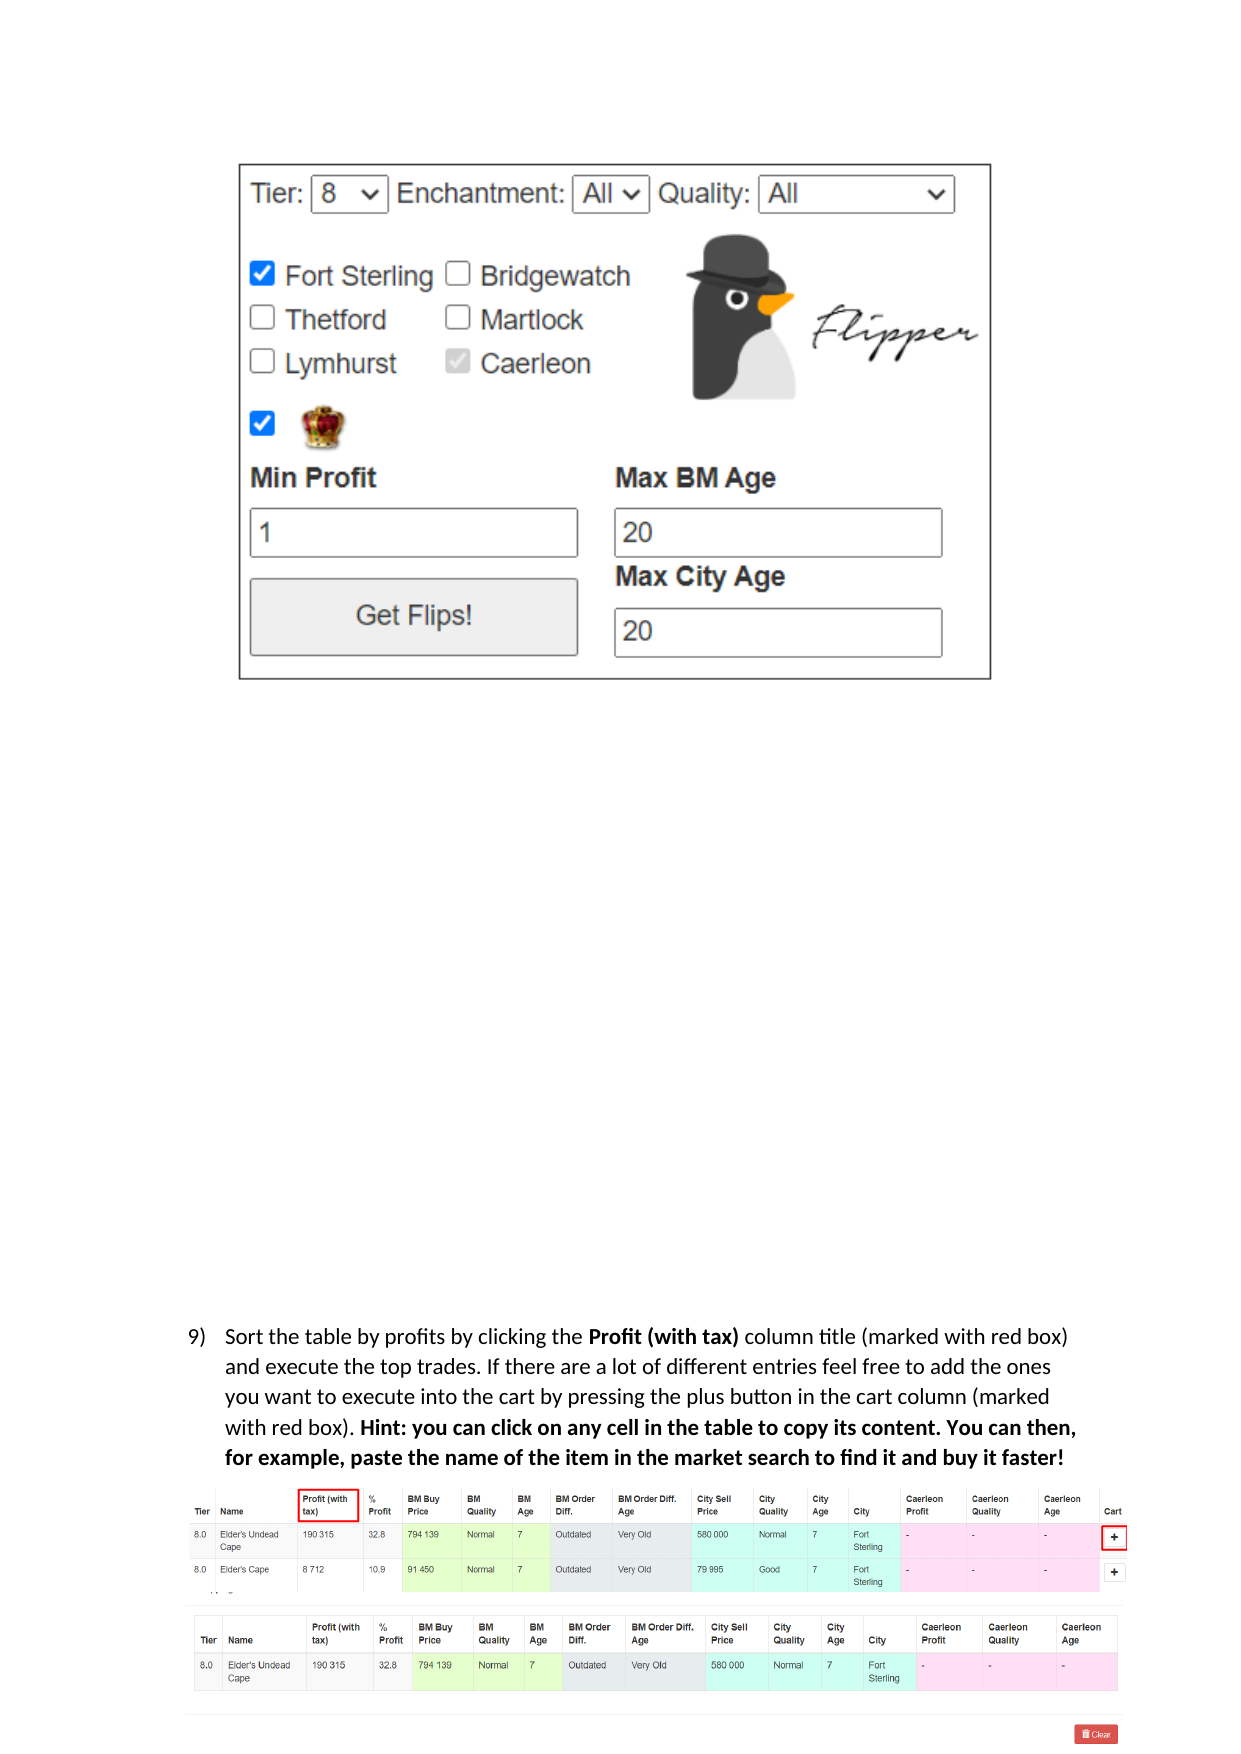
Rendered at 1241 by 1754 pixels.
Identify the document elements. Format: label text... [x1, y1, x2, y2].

list Sort the table by profits by clicking the Profit (with tax) column title (marked with red box) and execute the top trades. If there are a lot of different entries feel free to add the ones you want to execute into the cart by pressing the plus button in the cart column (marked with red box). Hint: you can click on any cell in the table to copy its content. You can then, for example, paste the name of the item in the market search to find it and buy it faster! [187, 1322, 1090, 1471]
picture [225, 150, 999, 692]
picture [185, 1488, 1127, 1751]
